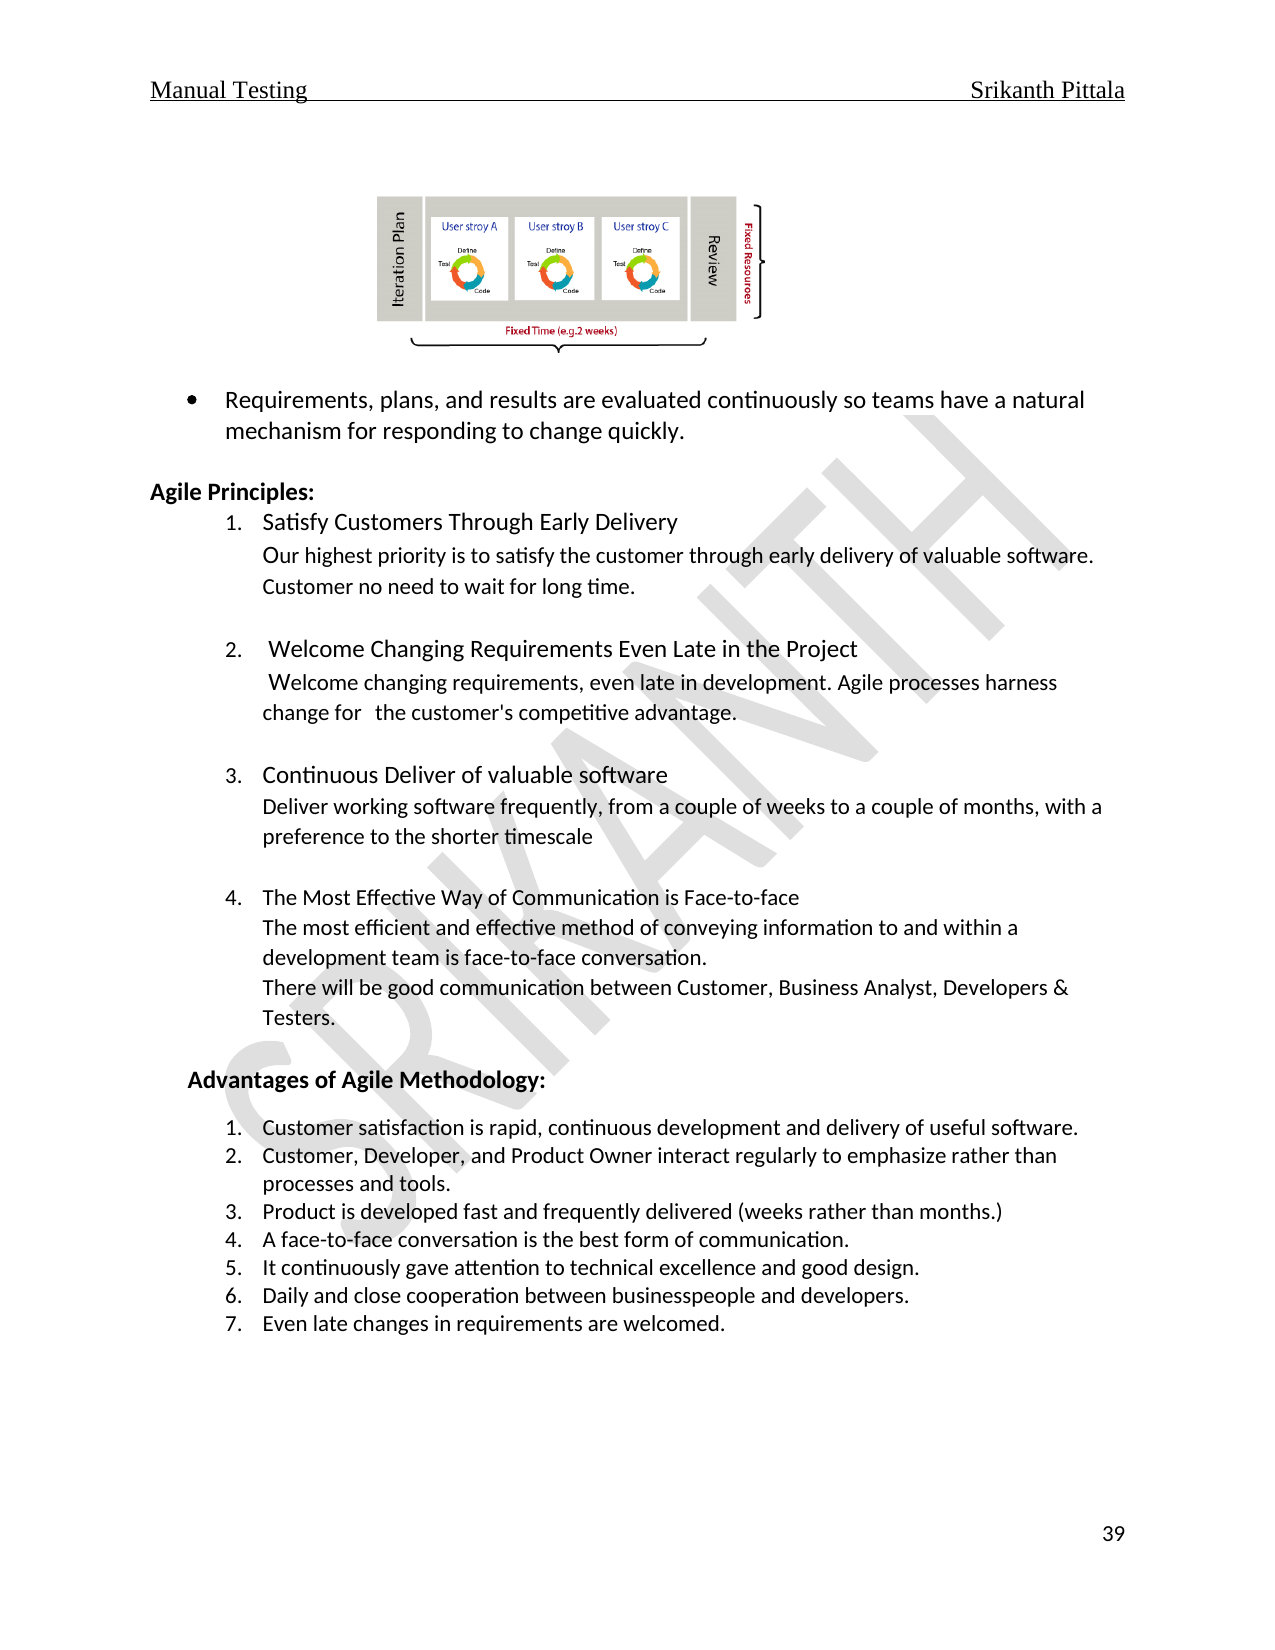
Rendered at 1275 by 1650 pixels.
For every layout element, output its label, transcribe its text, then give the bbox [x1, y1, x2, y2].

list Continuous Deliver of valuable software [225, 759, 1125, 789]
list Customer satisfaction is rapid, continuous development and delivery of useful software. [225, 1113, 1125, 1141]
list Deliver working software frequently, from a couple of weeks to a couple of months, with a preference to the shorter timescale [262, 792, 1125, 850]
list Even late changes in requirements are welcomed. [225, 1309, 1125, 1338]
list There will be good communication between Customer, Business Analyst, Developers & Testers. [262, 973, 1125, 1031]
picture [375, 150, 765, 384]
list Product is developed fast and frequently delivered (weeks rather than months.) [225, 1197, 1125, 1226]
list The most efficient and effective method of conveying information to and within a development team is face-to-face conversation. [262, 913, 1125, 971]
list A face-to-face conversation is the best form of communication. [225, 1226, 1125, 1253]
list Welcome changing requirements, even late in development. Agile processes harness change for the customer's competitive advantage. [262, 666, 1125, 726]
list Requirements, plans, and results are evaluated continuously so teams have a natural mechanism for responding to change quickly. [686, 384, 1125, 445]
list Customer no need to wait for long time. [262, 572, 1125, 600]
list It continuously gave attention to technical excellence and good design. [225, 1253, 1125, 1282]
list Our highest priority is to satisfy the customer through early delivery of valuable software. [262, 539, 1125, 570]
list Welcome Changing Requirements Even Late in the Project [225, 633, 1125, 663]
list Satisfy Customers Through Early Delivery [225, 506, 1125, 537]
list Advantages of Agile Methodology: [187, 1064, 1125, 1094]
list Daily and close cooperation between businesspeople and developers. [225, 1282, 1125, 1309]
text Agile Principles: [150, 476, 1125, 506]
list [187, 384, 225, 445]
list The Most Effective Way of Communication is Face-to-face [225, 883, 1125, 911]
list Customer, Developer, and Product Owner interact regularly to emphasize rather than processes and tools. [225, 1141, 1125, 1197]
